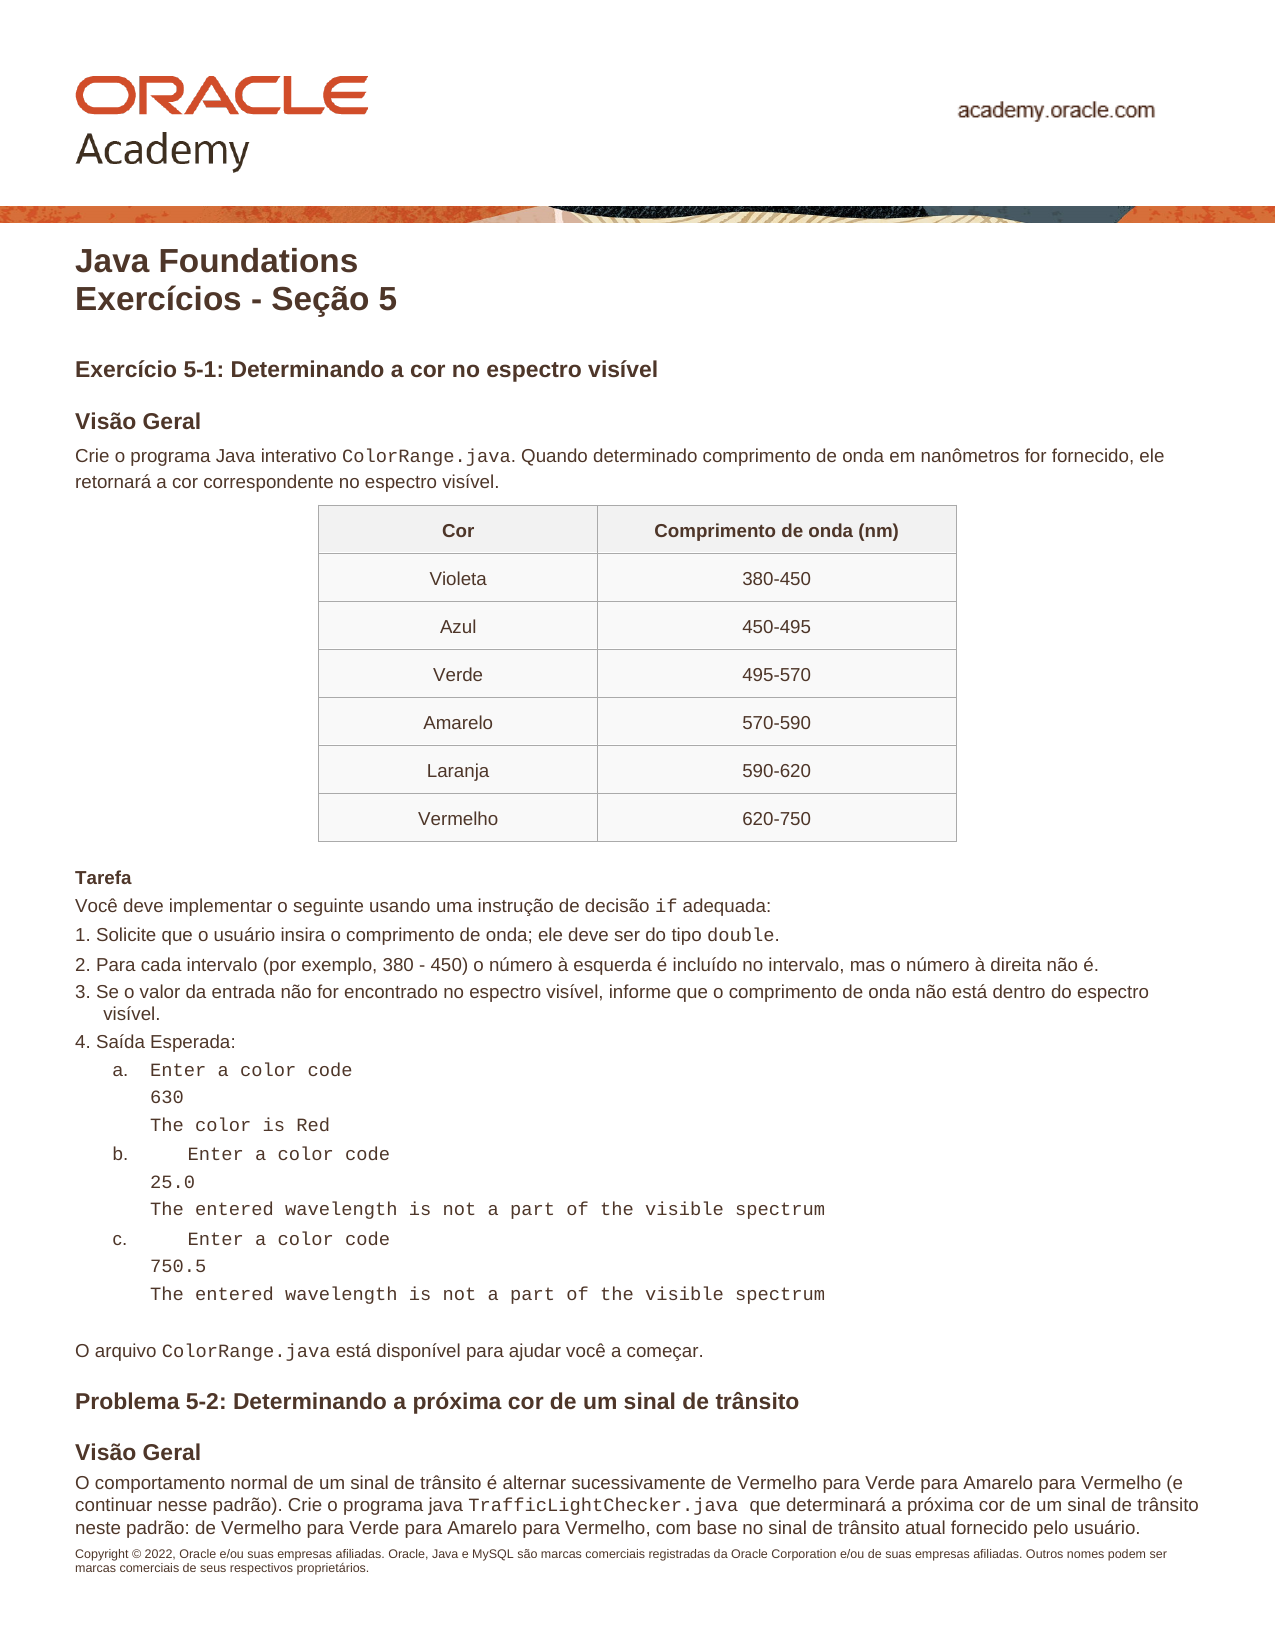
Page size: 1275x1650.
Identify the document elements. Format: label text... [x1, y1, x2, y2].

text 1. Solicite que o usuário insira o comprimento de onda; ele deve ser do tipo double. [75, 924, 1200, 947]
table_cell Laranja [319, 746, 597, 793]
table_header Cor [319, 506, 597, 552]
picture [75, 76, 369, 174]
text O comportamento normal de um sinal de trânsito é alternar sucessivamente de Vermelho para Verde para Amarelo para Vermelho (e continuar nesse padrão). Crie o programa java TrafficLightChecker.java que determinará a próxima cor de um sinal de trânsito neste padrão: de Vermelho para Verde para Amarelo para Vermelho, com base no sinal de trânsito atual fornecido pelo usuário. [75, 1472, 1200, 1538]
picture [0, 206, 1275, 223]
list Enter a color code [112, 1143, 1200, 1166]
title Tarefa [75, 867, 1200, 888]
text The entered wavelength is not a part of the visible spectrum [150, 1200, 1200, 1221]
table_cell 570-590 [598, 698, 956, 744]
table_header Comprimento de onda (nm) [598, 506, 956, 552]
table_cell Vermelho [319, 794, 597, 841]
text 630 [150, 1088, 1200, 1109]
text 4. Saída Esperada: [75, 1031, 1200, 1052]
text Você deve implementar o seguinte usando uma instrução de decisão if adequada: [75, 894, 1200, 918]
text 750.5 [150, 1257, 1200, 1278]
picture [929, 81, 1193, 141]
title Problema 5-2: Determinando a próxima cor de um sinal de trânsito [75, 1388, 1200, 1414]
text Crie o programa Java interativo ColorRange.java. Quando determinado comprimento de onda em nanômetros for fornecido, ele retornará a cor correspondente no espectro visível. [75, 444, 1200, 492]
title Visão Geral [75, 408, 1200, 434]
text The entered wavelength is not a part of the visible spectrum [150, 1284, 1200, 1306]
title Exercício 5-1: Determinando a cor no espectro visível [75, 356, 1200, 383]
text The color is Red [150, 1115, 1200, 1137]
table_cell 590-620 [598, 746, 956, 793]
table_cell 620-750 [598, 794, 956, 841]
title Exercícios - Seção 5 [75, 279, 1200, 318]
table_cell Azul [319, 602, 597, 648]
table_cell Amarelo [319, 698, 597, 744]
title Visão Geral [75, 1439, 1200, 1466]
text 2. Para cada intervalo (por exemplo, 380 - 450) o número à esquerda é incluído no intervalo, mas o número à direita não é. [75, 953, 1200, 975]
table_cell Verde [319, 650, 597, 697]
list Enter a color code [112, 1058, 1200, 1082]
text O arquivo ColorRange.java está disponível para ajudar você a começar. [75, 1340, 1200, 1363]
list Enter a color code [112, 1227, 1200, 1251]
title Java Foundations [75, 241, 1200, 279]
table_cell 380-450 [598, 554, 956, 601]
text 3. Se o valor da entrada não for encontrado no espectro visível, informe que o comprimento de onda não está dentro do espectro visível. [75, 981, 1200, 1024]
table_cell 450-495 [598, 602, 956, 648]
text 25.0 [150, 1172, 1200, 1194]
table_cell Violeta [319, 554, 597, 601]
table_cell 495-570 [598, 650, 956, 697]
